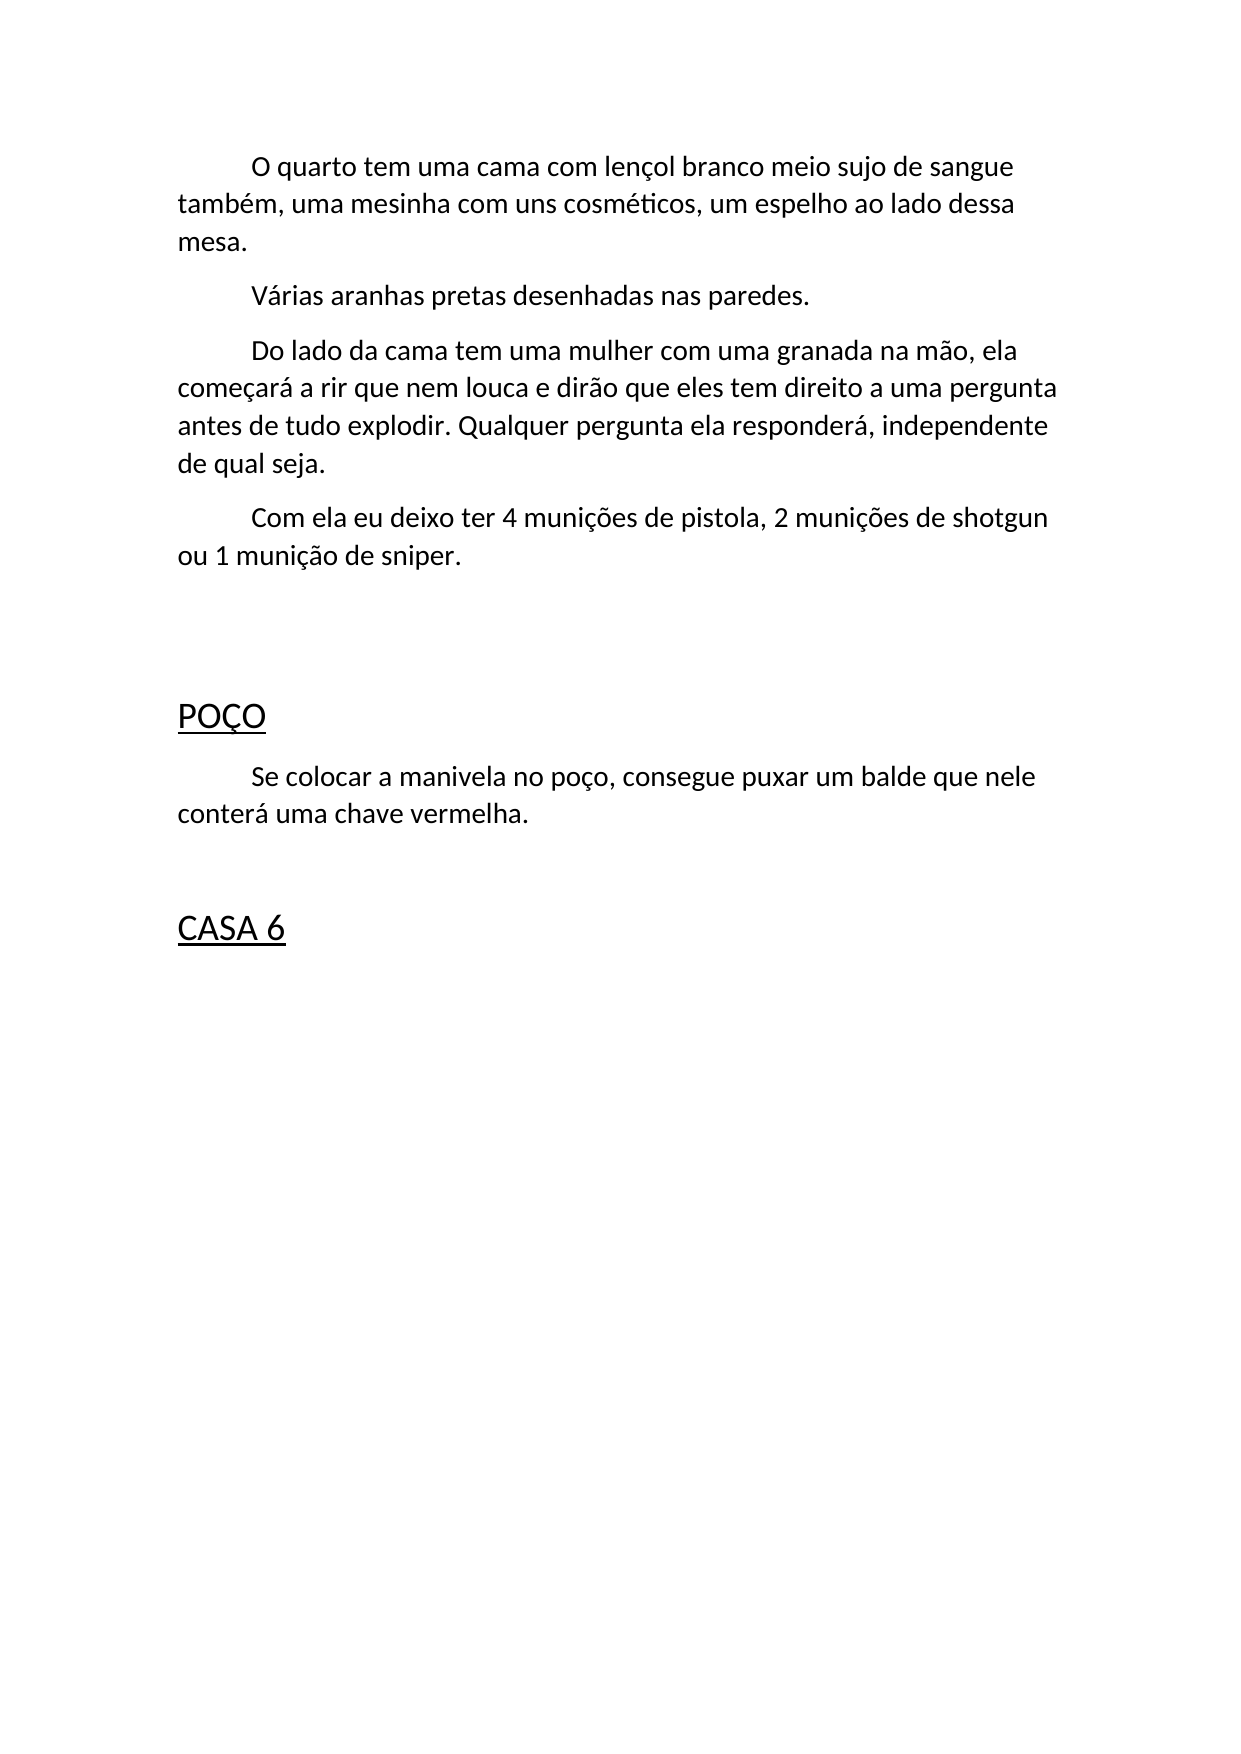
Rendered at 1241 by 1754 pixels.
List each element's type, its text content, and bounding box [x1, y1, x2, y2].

text Várias aranhas pretas desenhadas nas paredes. [177, 277, 1063, 313]
text O quarto tem uma cama com lençol branco meio sujo de sangue também, uma mesinha com uns cosméticos, um espelho ao lado dessa mesa. [177, 148, 1063, 259]
text Se colocar a manivela no poço, consegue puxar um balde que nele conterá uma chave vermelha. [177, 758, 1063, 831]
text Do lado da cama tem uma mulher com uma granada na mão, ela começará a rir que nem louca e dirão que eles tem direito a uma pergunta antes de tudo explodir. Qualquer pergunta ela responderá, independente de qual seja. [177, 332, 1063, 481]
text Com ela eu deixo ter 4 munições de pistola, 2 munições de shotgun ou 1 munição de sniper. [177, 499, 1063, 573]
text CASA 6 [177, 904, 1063, 950]
text POÇO [177, 692, 1063, 738]
